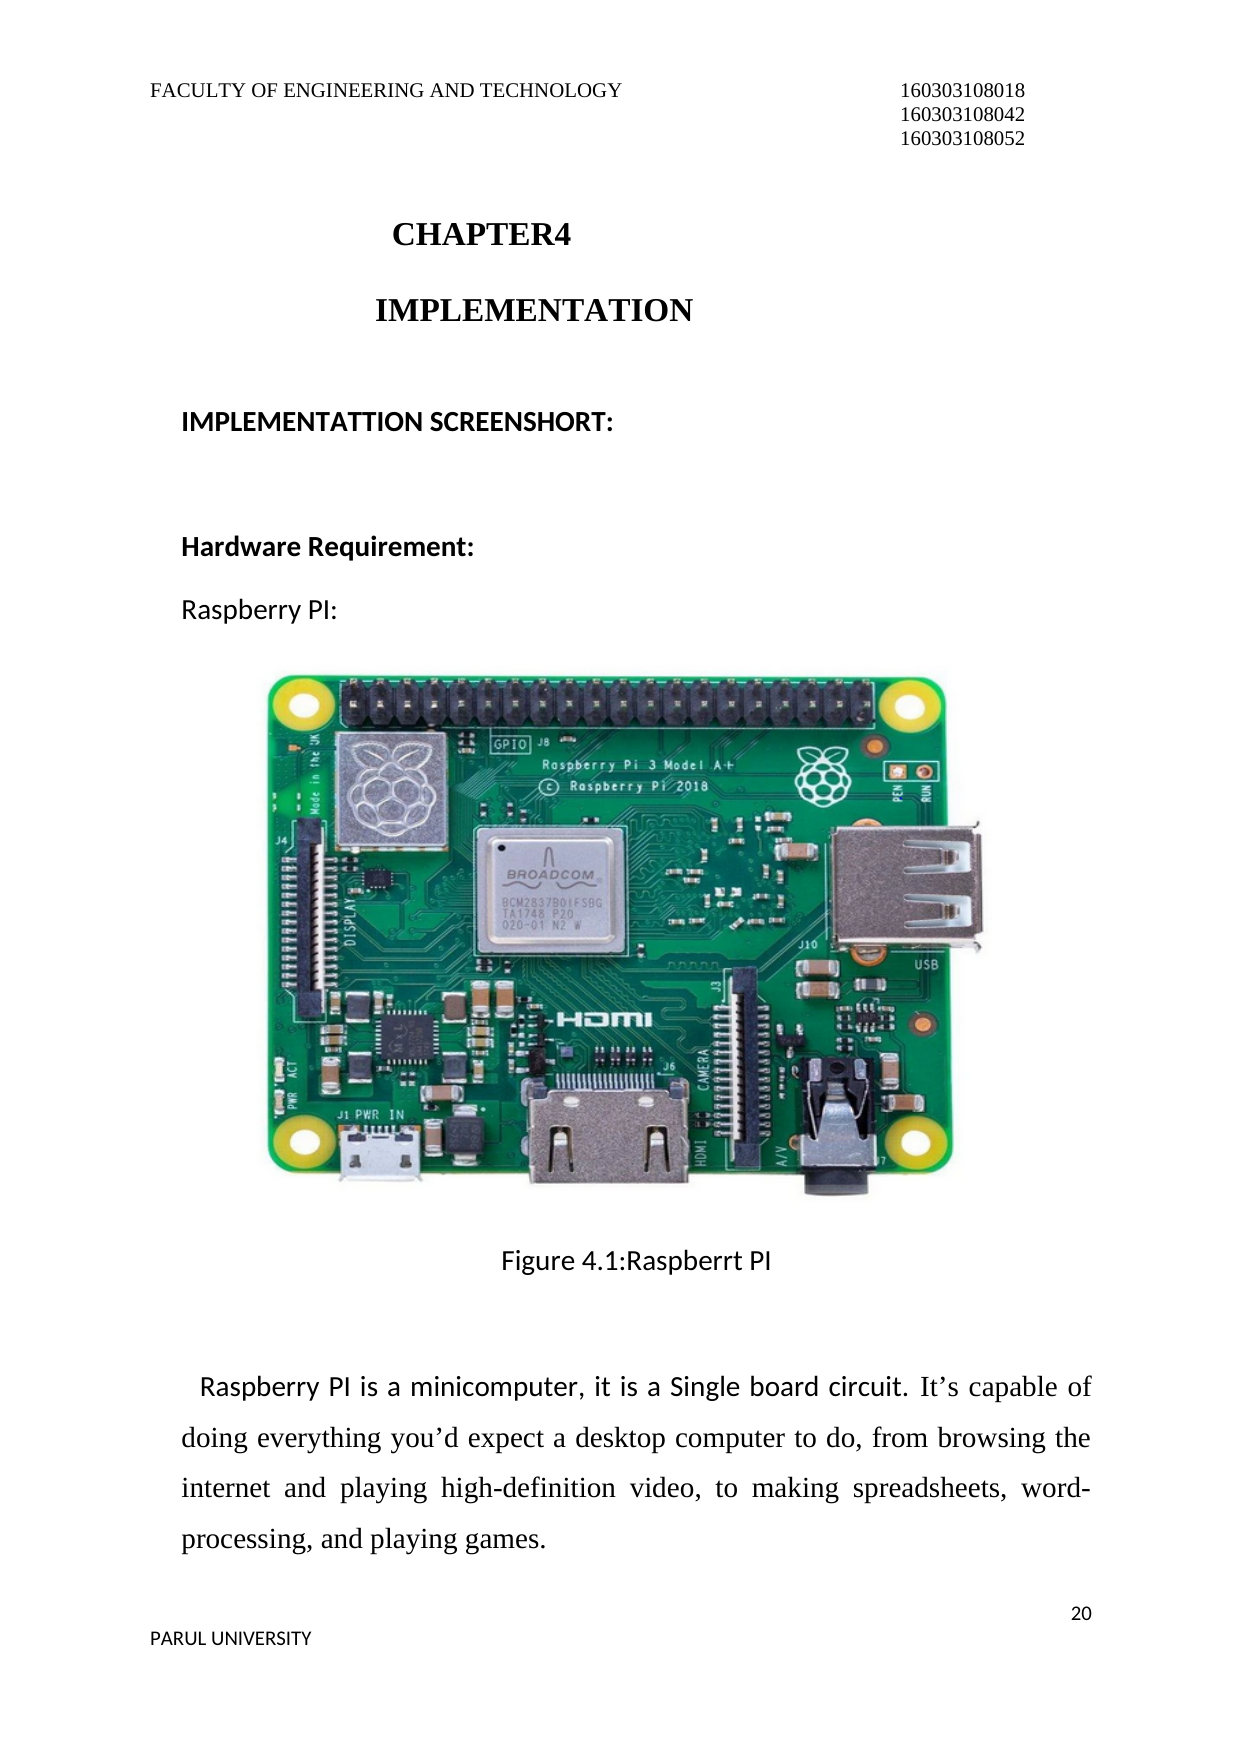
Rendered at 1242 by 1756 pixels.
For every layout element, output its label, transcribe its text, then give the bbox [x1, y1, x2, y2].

subtitle Figure 4.1:Raspberrt PI [181, 1242, 1092, 1278]
subtitle Raspberry PI is a minicomputer, it is a Single board circuit. It’s capable of doing everything you’d expect a desktop computer to do, from browsing the internet and playing high-definition video, to making spreadsheets, word-processing, and playing games. [181, 1368, 1092, 1554]
subtitle Hardware Requirement: [181, 528, 1092, 564]
picture [231, 653, 994, 1216]
subtitle IMPLEMENTATION [375, 290, 739, 328]
subtitle Raspberry PI: [181, 591, 1092, 626]
subtitle CHAPTER4 [375, 214, 739, 252]
subtitle IMPLEMENTATTION SCREENSHORT: [181, 403, 1092, 438]
